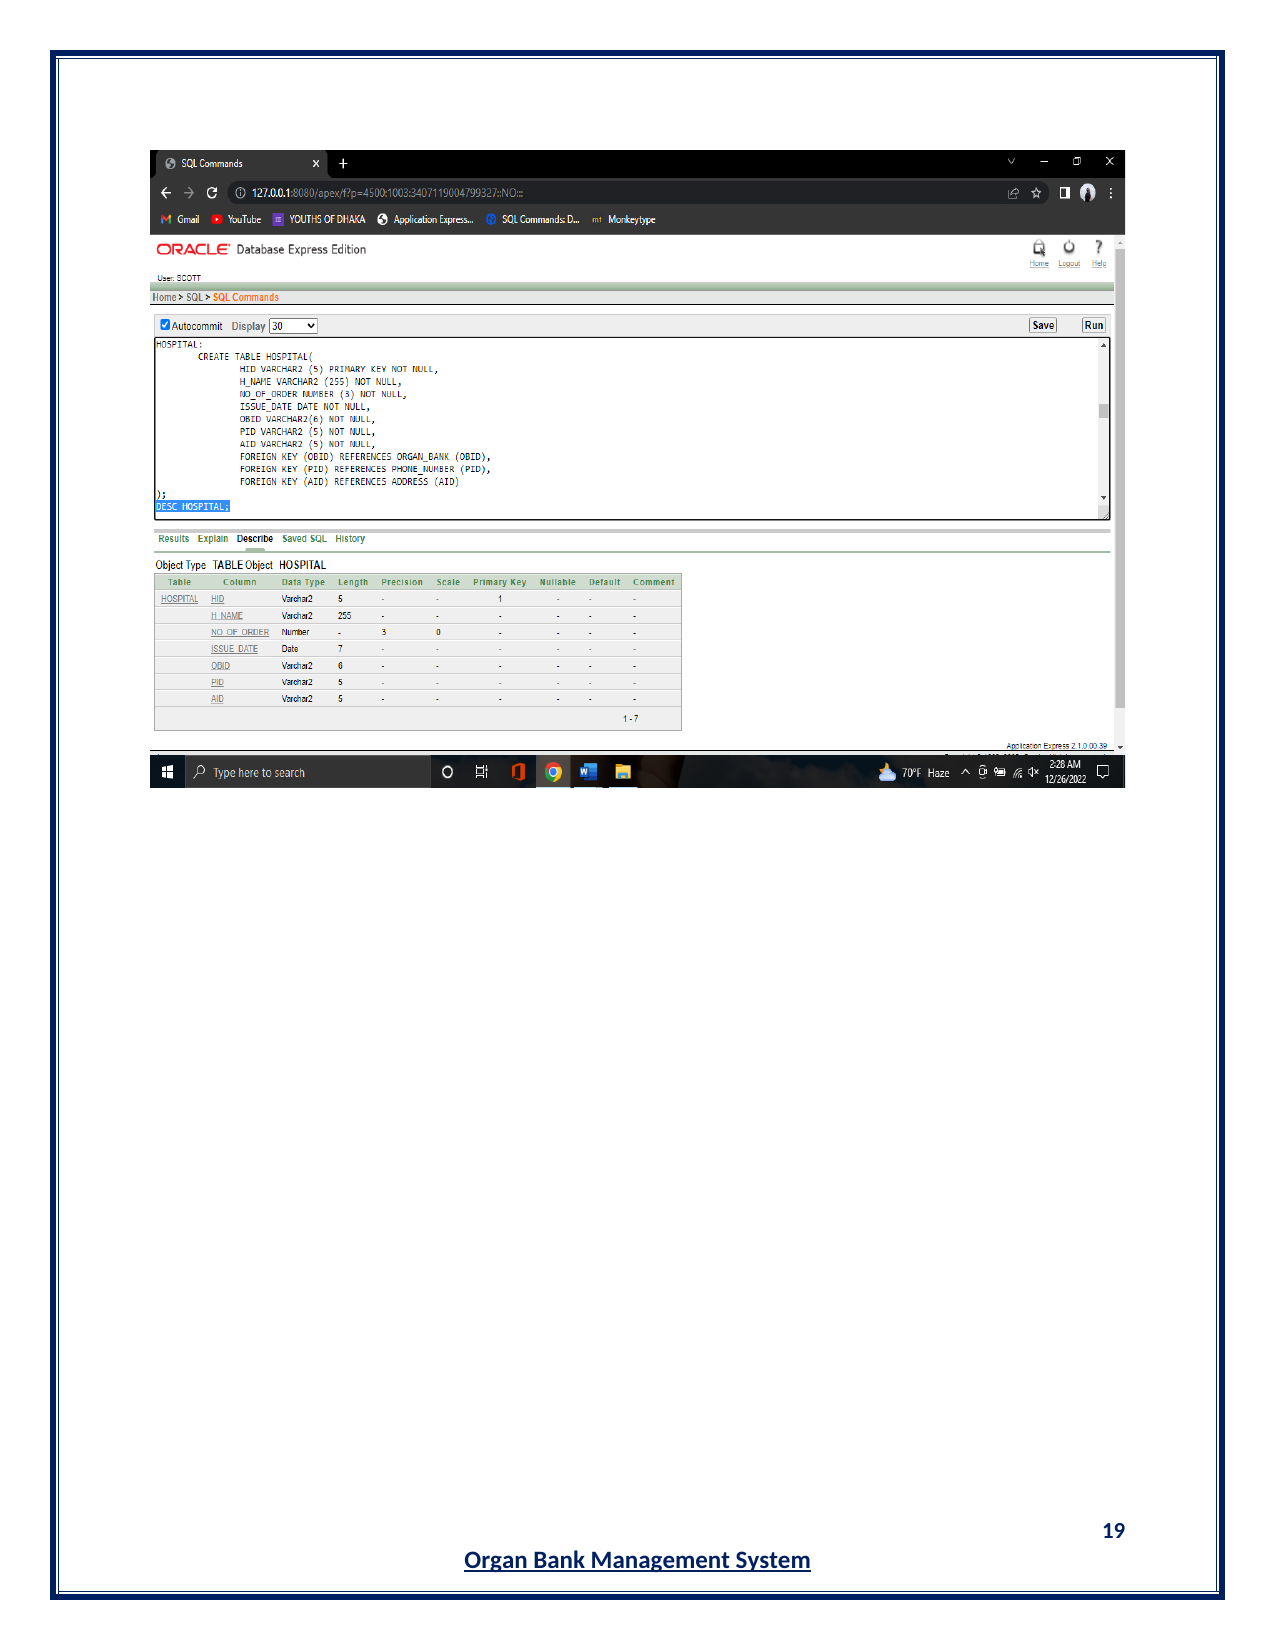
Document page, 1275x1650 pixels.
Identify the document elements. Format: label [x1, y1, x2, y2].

picture [150, 150, 1125, 788]
